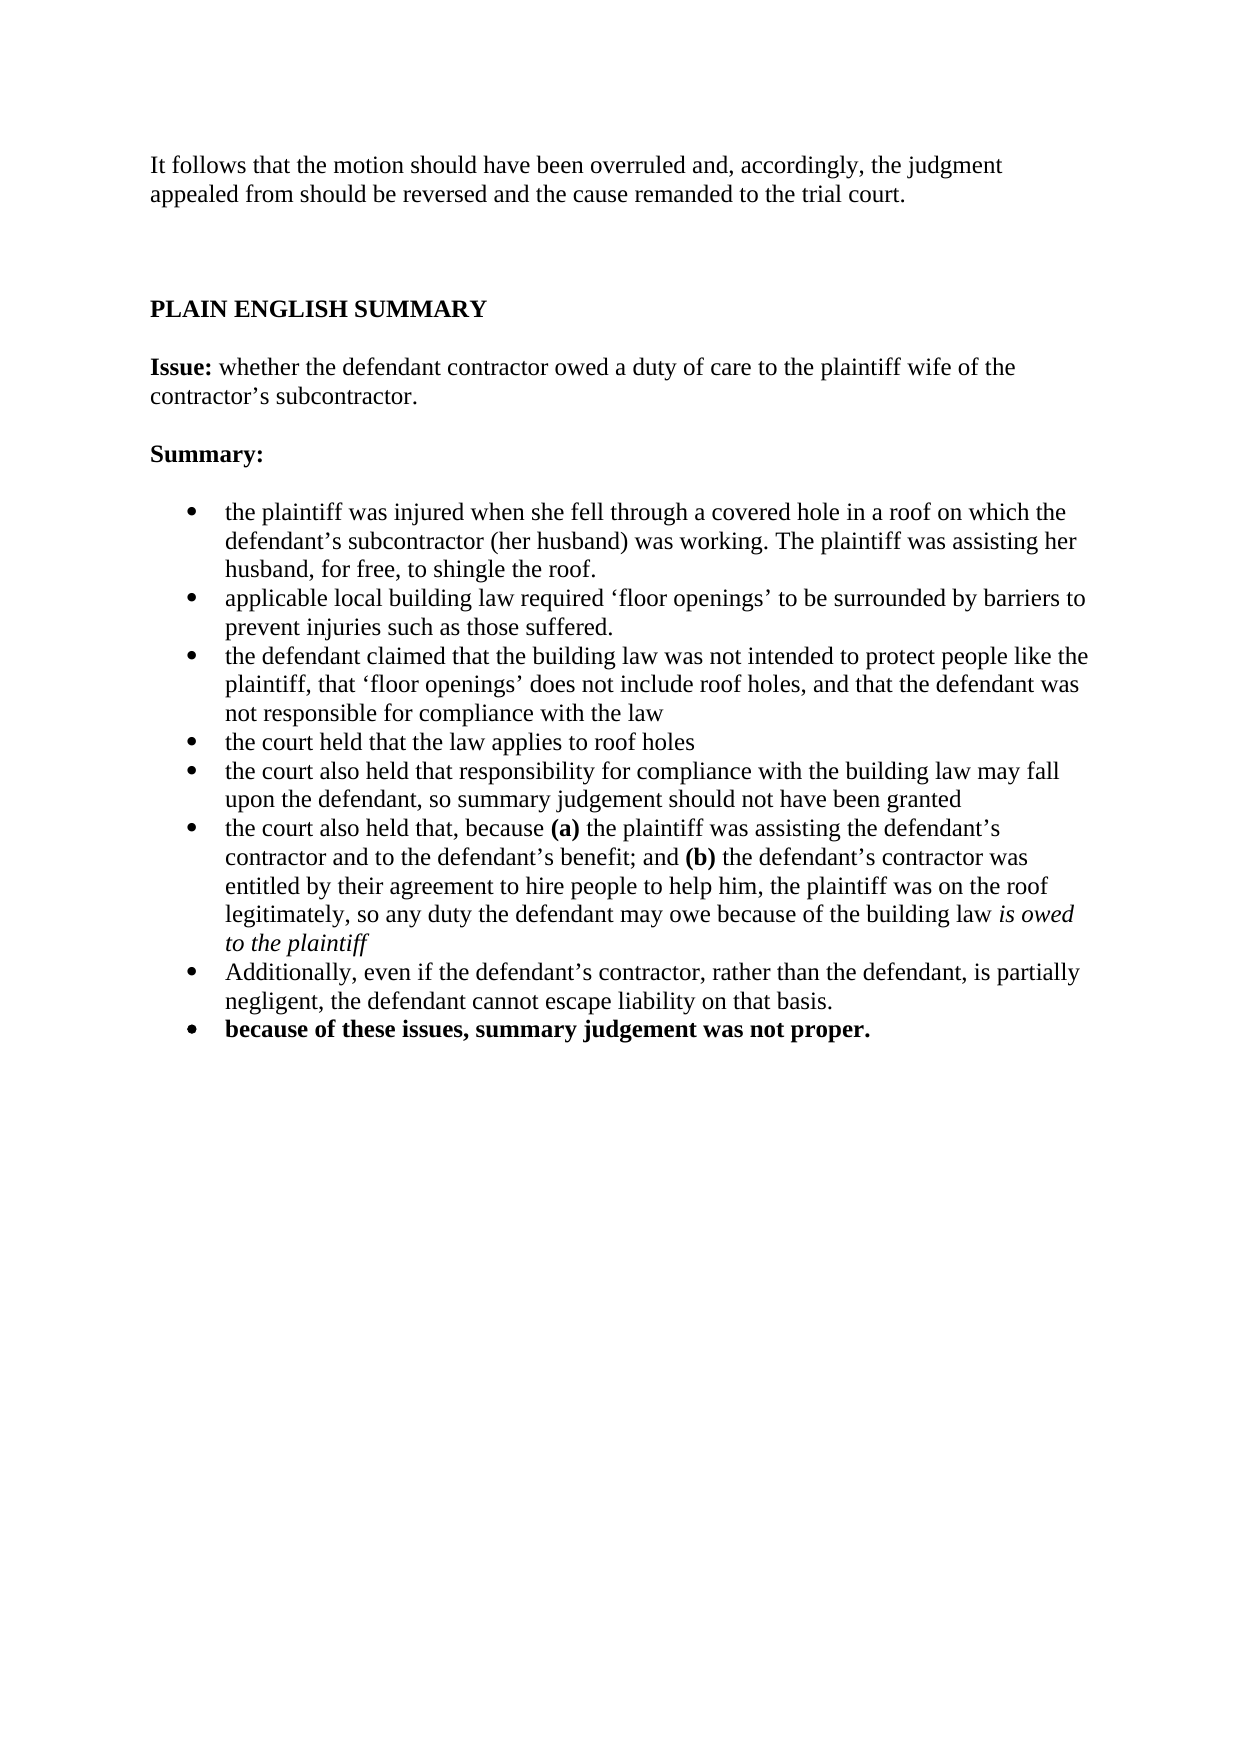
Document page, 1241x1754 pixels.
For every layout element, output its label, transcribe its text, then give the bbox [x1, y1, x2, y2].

list applicable local building law required ‘floor openings’ to be surrounded by barriers to prevent injuries such as those suffered. [187, 583, 1090, 641]
list the plaintiff was injured when she fell through a covered hole in a roof on which the defendant’s subcontractor (her husband) was working. The plaintiff was assisting her husband, for free, to shingle the roof. [187, 497, 1090, 583]
text It follows that the motion should have been overruled and, accordingly, the judgment appealed from should be reversed and the cause remanded to the trial court. [150, 150, 1090, 207]
text PLAIN ENGLISH SUMMARY [150, 294, 1090, 323]
list the defendant claimed that the building law was not intended to protect people like the plaintiff, that ‘floor openings’ does not include roof holes, and that the defendant was not responsible for compliance with the law [187, 641, 1090, 727]
text Summary: [150, 439, 1090, 468]
list the court held that the law applies to roof holes [187, 727, 1090, 756]
text Issue: whether the defendant contractor owed a duty of care to the plaintiff wife of the contractor’s subcontractor. [150, 352, 1090, 410]
list the court also held that, because (a) the plaintiff was assisting the defendant’s contractor and to the defendant’s benefit; and (b) the defendant’s contractor was entitled by their agreement to hire people to help him, the plaintiff was on the roof legitimately, so any duty the defendant may owe because of the building law is owed to the plaintiff [187, 813, 1090, 957]
list the court also held that responsibility for compliance with the building law may fall upon the defendant, so summary judgement should not have been granted [187, 756, 1090, 813]
list Additionally, even if the defendant’s contractor, rather than the defendant, is partially negligent, the defendant cannot escape liability on that basis. [187, 957, 1090, 1014]
list because of these issues, summary judgement was not proper. [187, 1014, 1090, 1043]
